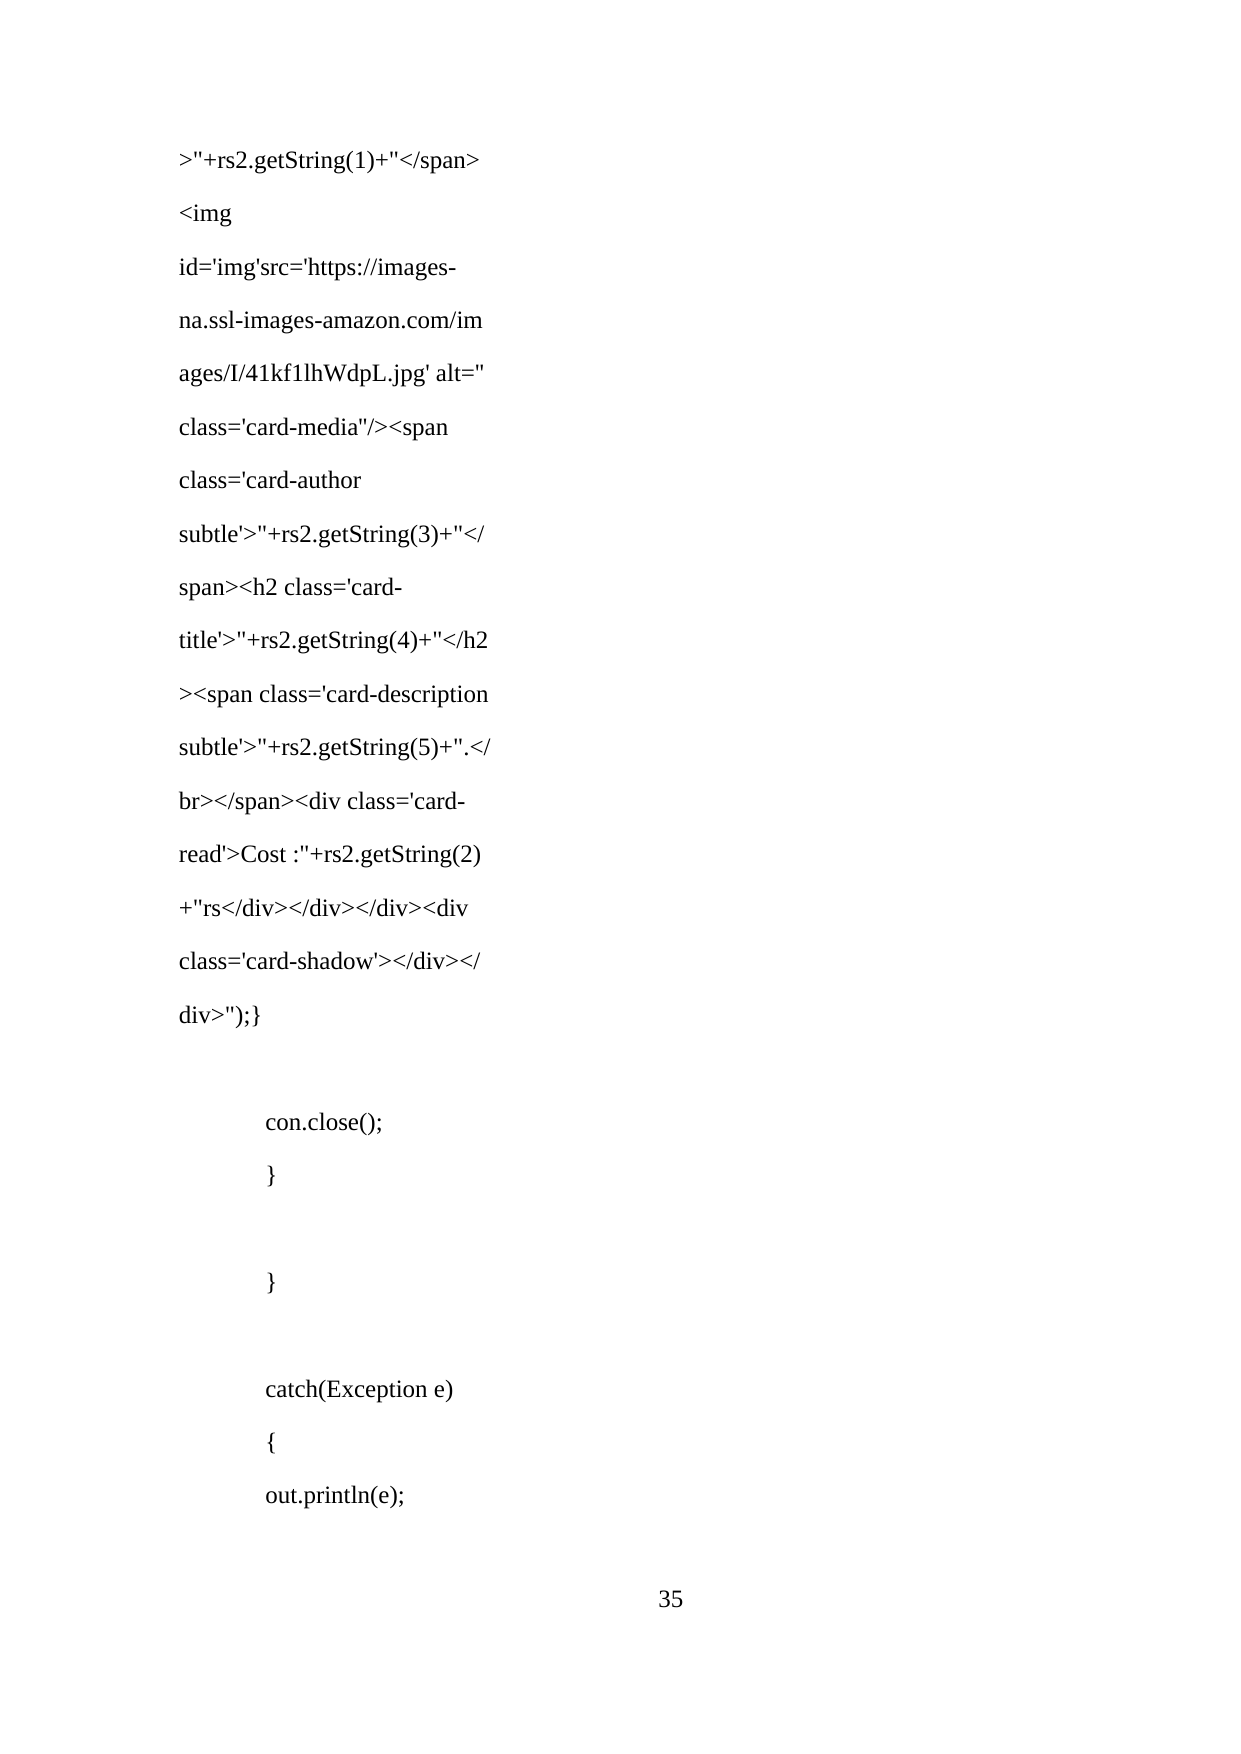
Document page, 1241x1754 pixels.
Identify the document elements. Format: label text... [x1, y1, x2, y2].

text con.close(); [179, 1107, 491, 1135]
text } [179, 1160, 491, 1189]
text } [179, 1267, 491, 1296]
text out.println(e); [179, 1481, 491, 1509]
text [179, 145, 491, 1028]
text { [179, 1427, 491, 1456]
text catch(Exception e) [179, 1374, 491, 1402]
